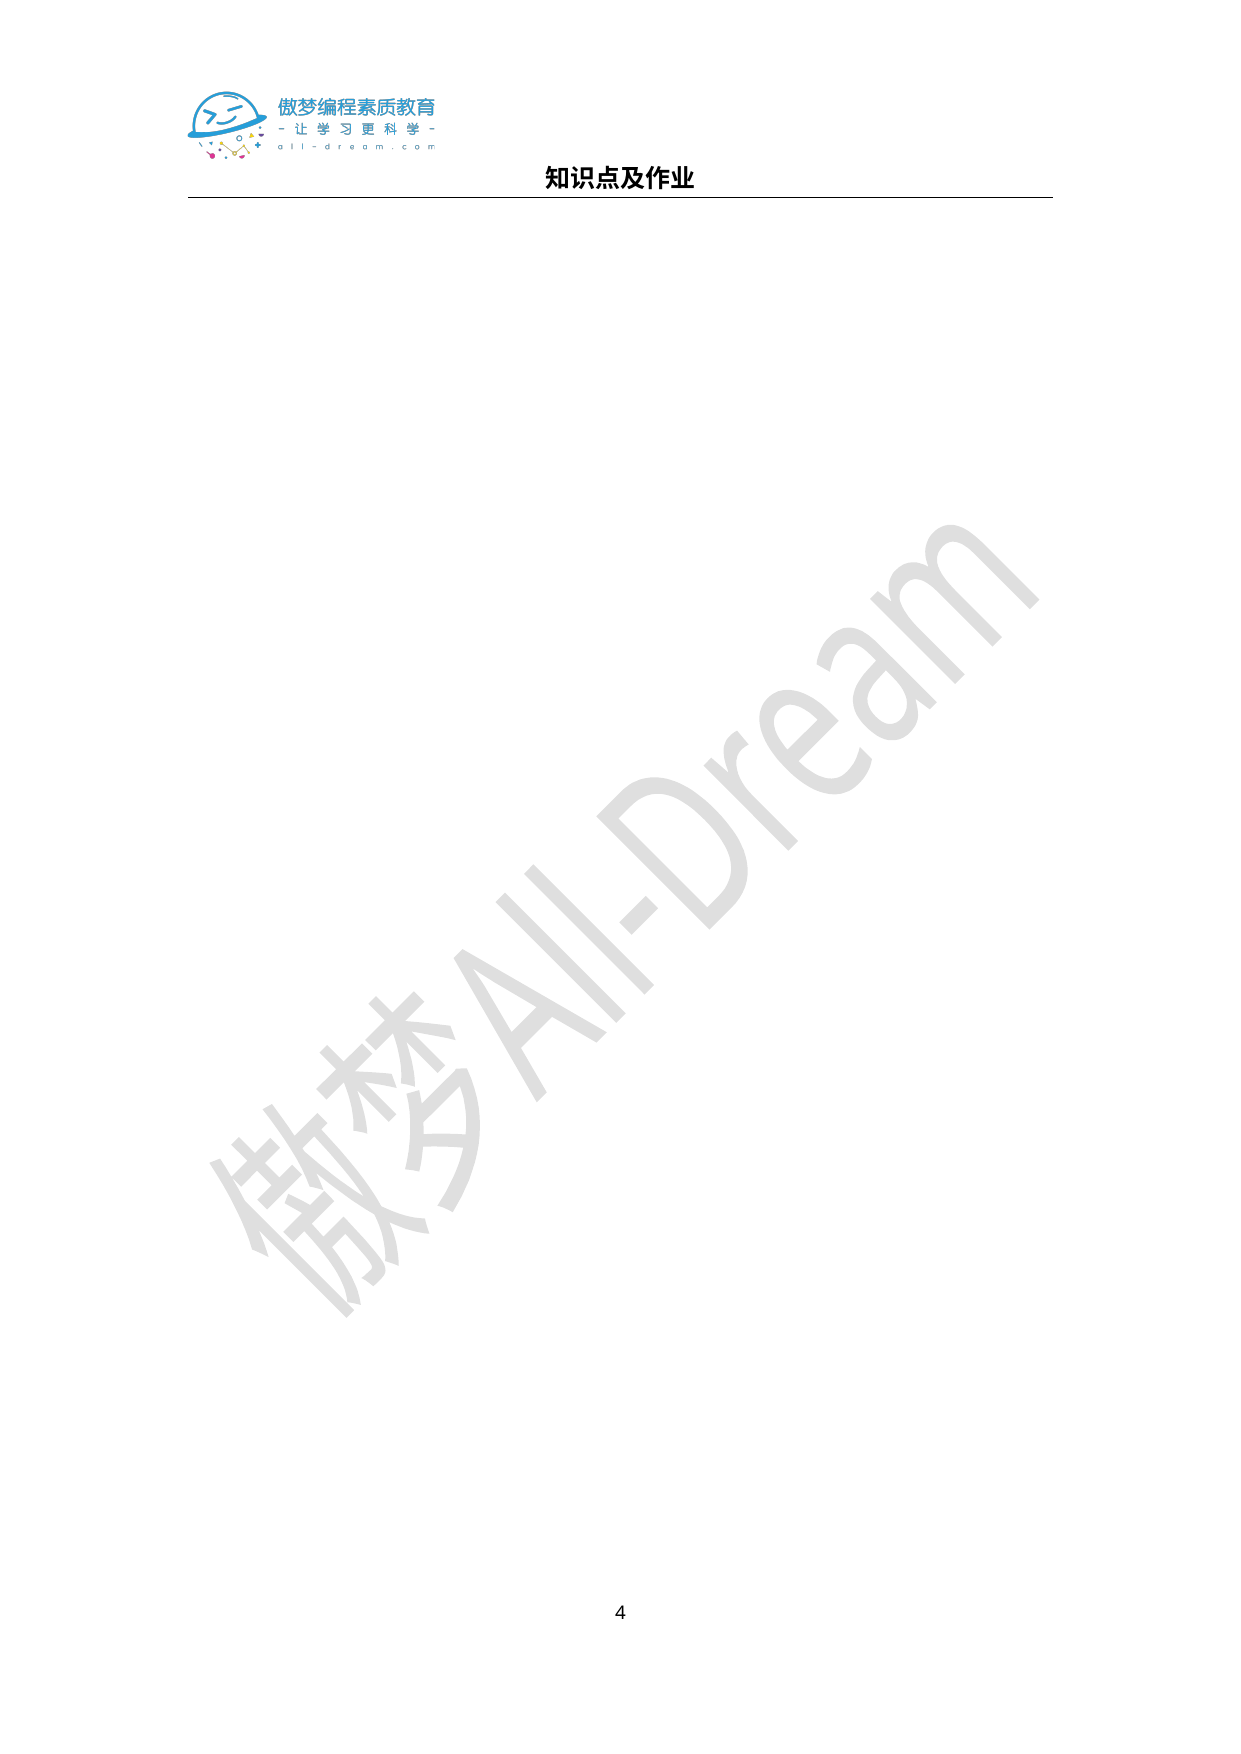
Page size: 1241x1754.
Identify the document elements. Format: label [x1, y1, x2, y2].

picture [187, 88, 435, 159]
